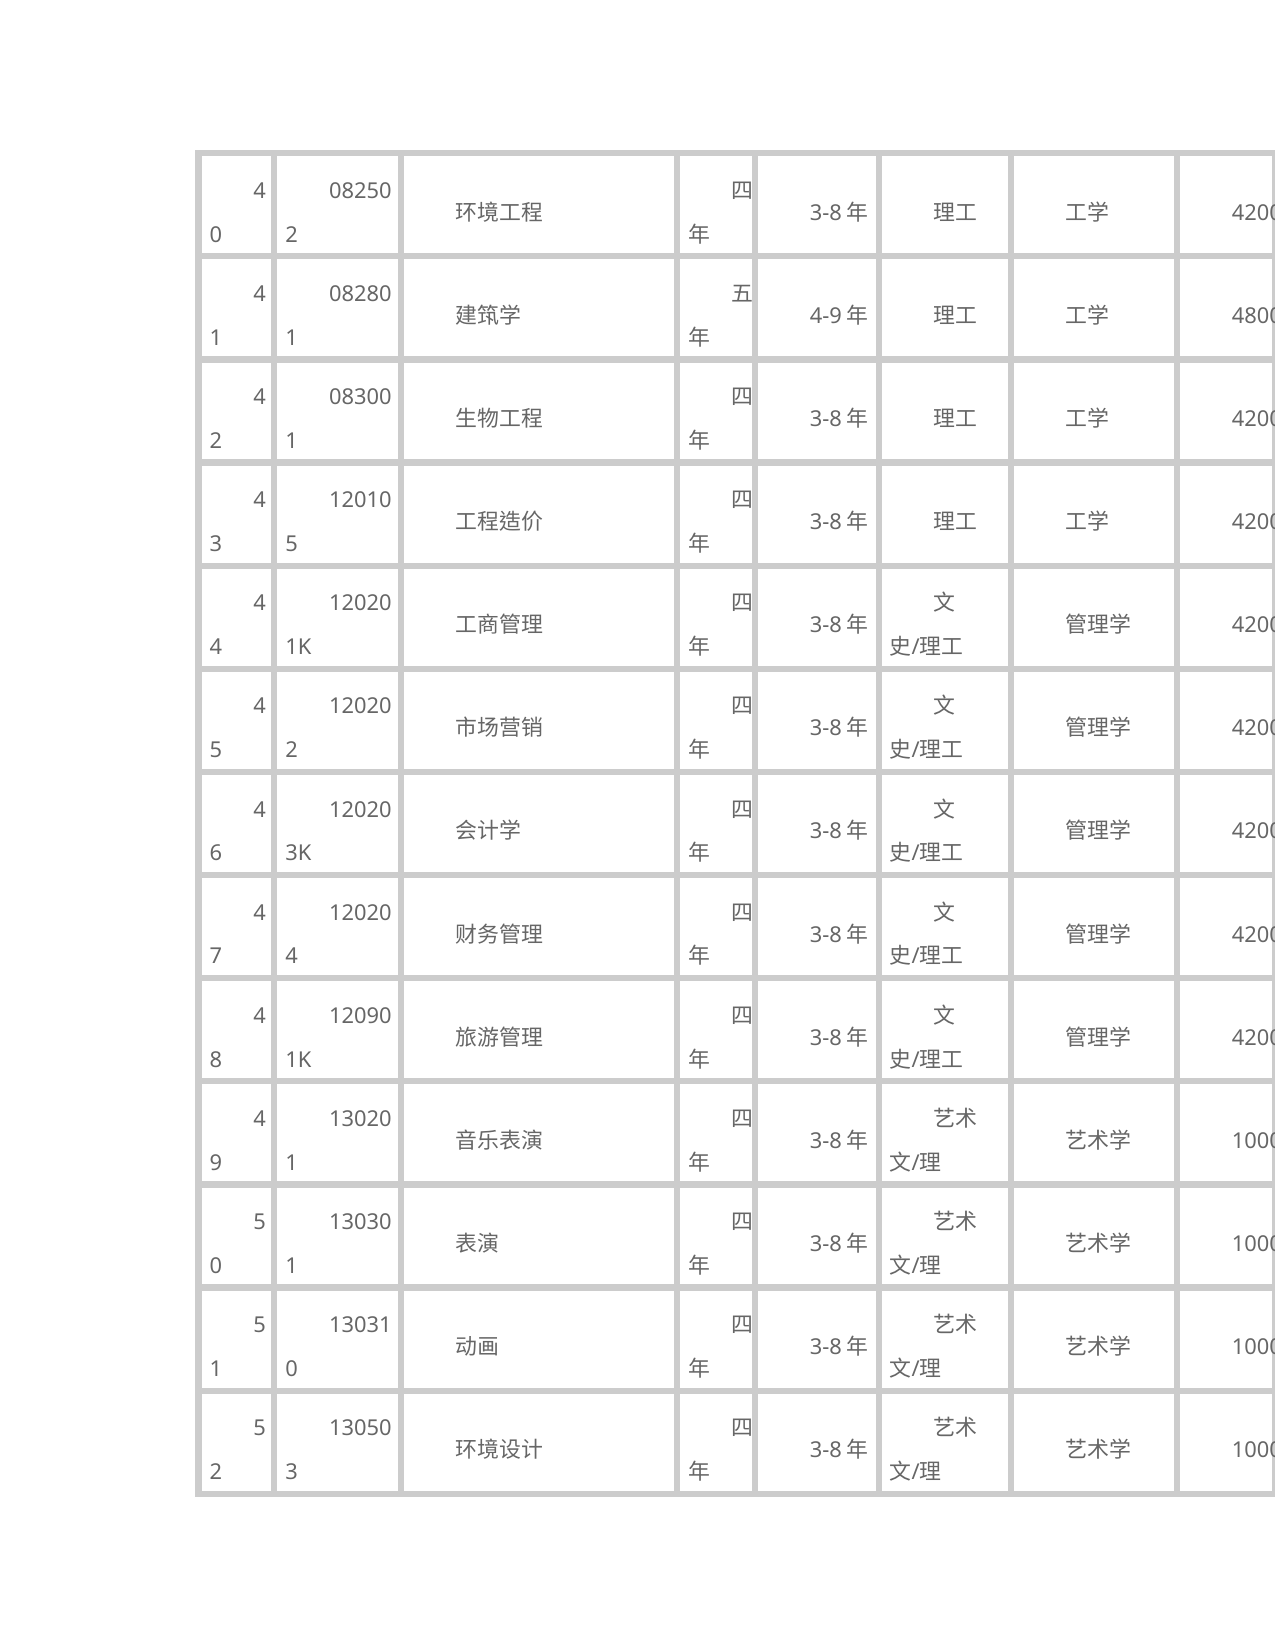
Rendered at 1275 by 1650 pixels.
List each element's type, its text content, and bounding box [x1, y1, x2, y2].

table_cell 3-8年 [758, 1291, 876, 1387]
table_cell 3-8年 [758, 363, 876, 459]
table_cell 艺术学 [1014, 1188, 1174, 1284]
table_cell 130310 [277, 1291, 398, 1387]
table_cell 环境设计 [404, 1394, 674, 1491]
table_cell 财务管理 [404, 878, 674, 975]
table_cell 文史/理工 [882, 878, 1008, 975]
table_cell 50 [202, 1188, 271, 1284]
table_cell 120201K [277, 569, 398, 666]
table_cell 3-8年 [758, 878, 876, 975]
table_cell 四年 [680, 878, 752, 975]
table_cell 10000 [1180, 1291, 1272, 1387]
table_cell 40 [202, 156, 271, 253]
table_cell 4200 [1180, 466, 1272, 562]
table_cell 47 [202, 878, 271, 975]
table_cell 四年 [680, 466, 752, 562]
table_cell 4200 [1180, 775, 1272, 872]
table_cell 理工 [882, 156, 1008, 253]
table_cell 艺术文/理 [882, 1291, 1008, 1387]
table_cell 48 [202, 981, 271, 1078]
table_cell 082502 [277, 156, 398, 253]
table_cell 理工 [882, 259, 1008, 356]
table_cell 4-9年 [758, 259, 876, 356]
table_cell 45 [202, 672, 271, 769]
table_cell 工程造价 [404, 466, 674, 562]
table_cell 艺术文/理 [882, 1394, 1008, 1491]
table_cell 艺术学 [1014, 1084, 1174, 1181]
table_cell 市场营销 [404, 672, 674, 769]
table_cell 51 [202, 1291, 271, 1387]
table_cell 五年 [680, 259, 752, 356]
table_cell 3-8年 [758, 1084, 876, 1181]
table_cell 43 [202, 466, 271, 562]
table_cell 4200 [1180, 672, 1272, 769]
table_cell 10000 [1180, 1394, 1272, 1491]
table_cell 文史/理工 [882, 569, 1008, 666]
table_cell 管理学 [1014, 878, 1174, 975]
table_cell 3-8年 [758, 981, 876, 1078]
table_cell 四年 [680, 1394, 752, 1491]
table_cell 管理学 [1014, 569, 1174, 666]
table_cell 建筑学 [404, 259, 674, 356]
table_cell 44 [202, 569, 271, 666]
table_cell 艺术学 [1014, 1291, 1174, 1387]
table_cell 10000 [1180, 1188, 1272, 1284]
table_cell 49 [202, 1084, 271, 1181]
table_cell 理工 [882, 466, 1008, 562]
table_cell 4200 [1180, 569, 1272, 666]
table_cell 120202 [277, 672, 398, 769]
table_cell 四年 [680, 1084, 752, 1181]
table_cell 文史/理工 [882, 775, 1008, 872]
table_cell 120203K [277, 775, 398, 872]
table_cell 082801 [277, 259, 398, 356]
table_cell 130201 [277, 1084, 398, 1181]
table_cell 管理学 [1014, 981, 1174, 1078]
table_cell 四年 [680, 1291, 752, 1387]
table_cell 120204 [277, 878, 398, 975]
table_cell 艺术文/理 [882, 1084, 1008, 1181]
table_cell 文史/理工 [882, 672, 1008, 769]
table_cell 管理学 [1014, 775, 1174, 872]
table_cell 4200 [1180, 981, 1272, 1078]
table_cell 120901K [277, 981, 398, 1078]
table_cell 理工 [882, 363, 1008, 459]
table_cell 3-8年 [758, 672, 876, 769]
table_cell 3-8年 [758, 1394, 876, 1491]
table_cell 四年 [680, 156, 752, 253]
table_cell 文史/理工 [882, 981, 1008, 1078]
table_cell 4200 [1180, 878, 1272, 975]
table_cell 3-8年 [758, 156, 876, 253]
table_cell 管理学 [1014, 672, 1174, 769]
table_cell 120105 [277, 466, 398, 562]
table_cell 4200 [1180, 363, 1272, 459]
table_cell 46 [202, 775, 271, 872]
table_cell 表演 [404, 1188, 674, 1284]
table_cell 环境工程 [404, 156, 674, 253]
table_cell 4800 [1180, 259, 1272, 356]
table_cell 旅游管理 [404, 981, 674, 1078]
table_cell 130503 [277, 1394, 398, 1491]
table_cell 艺术文/理 [882, 1188, 1008, 1284]
table_cell 130301 [277, 1188, 398, 1284]
table_cell 音乐表演 [404, 1084, 674, 1181]
table_cell 42 [202, 363, 271, 459]
table_cell 4200 [1180, 156, 1272, 253]
table_cell 艺术学 [1014, 1394, 1174, 1491]
table_cell 工商管理 [404, 569, 674, 666]
table_cell 3-8年 [758, 1188, 876, 1284]
table_cell 3-8年 [758, 569, 876, 666]
table_cell 四年 [680, 672, 752, 769]
table_cell 工学 [1014, 363, 1174, 459]
table_cell 3-8年 [758, 775, 876, 872]
table_cell 083001 [277, 363, 398, 459]
table_cell 3-8年 [758, 466, 876, 562]
table_cell 会计学 [404, 775, 674, 872]
table_cell 四年 [680, 775, 752, 872]
table_cell 10000 [1180, 1084, 1272, 1181]
table_cell 工学 [1014, 156, 1174, 253]
table_cell 52 [202, 1394, 271, 1491]
table_cell 四年 [680, 1188, 752, 1284]
table_cell 四年 [680, 981, 752, 1078]
table_cell 动画 [404, 1291, 674, 1387]
table_cell 工学 [1014, 466, 1174, 562]
table_cell 四年 [680, 569, 752, 666]
table_cell 生物工程 [404, 363, 674, 459]
table_cell 工学 [1014, 259, 1174, 356]
table_cell 四年 [680, 363, 752, 459]
table_cell 41 [202, 259, 271, 356]
